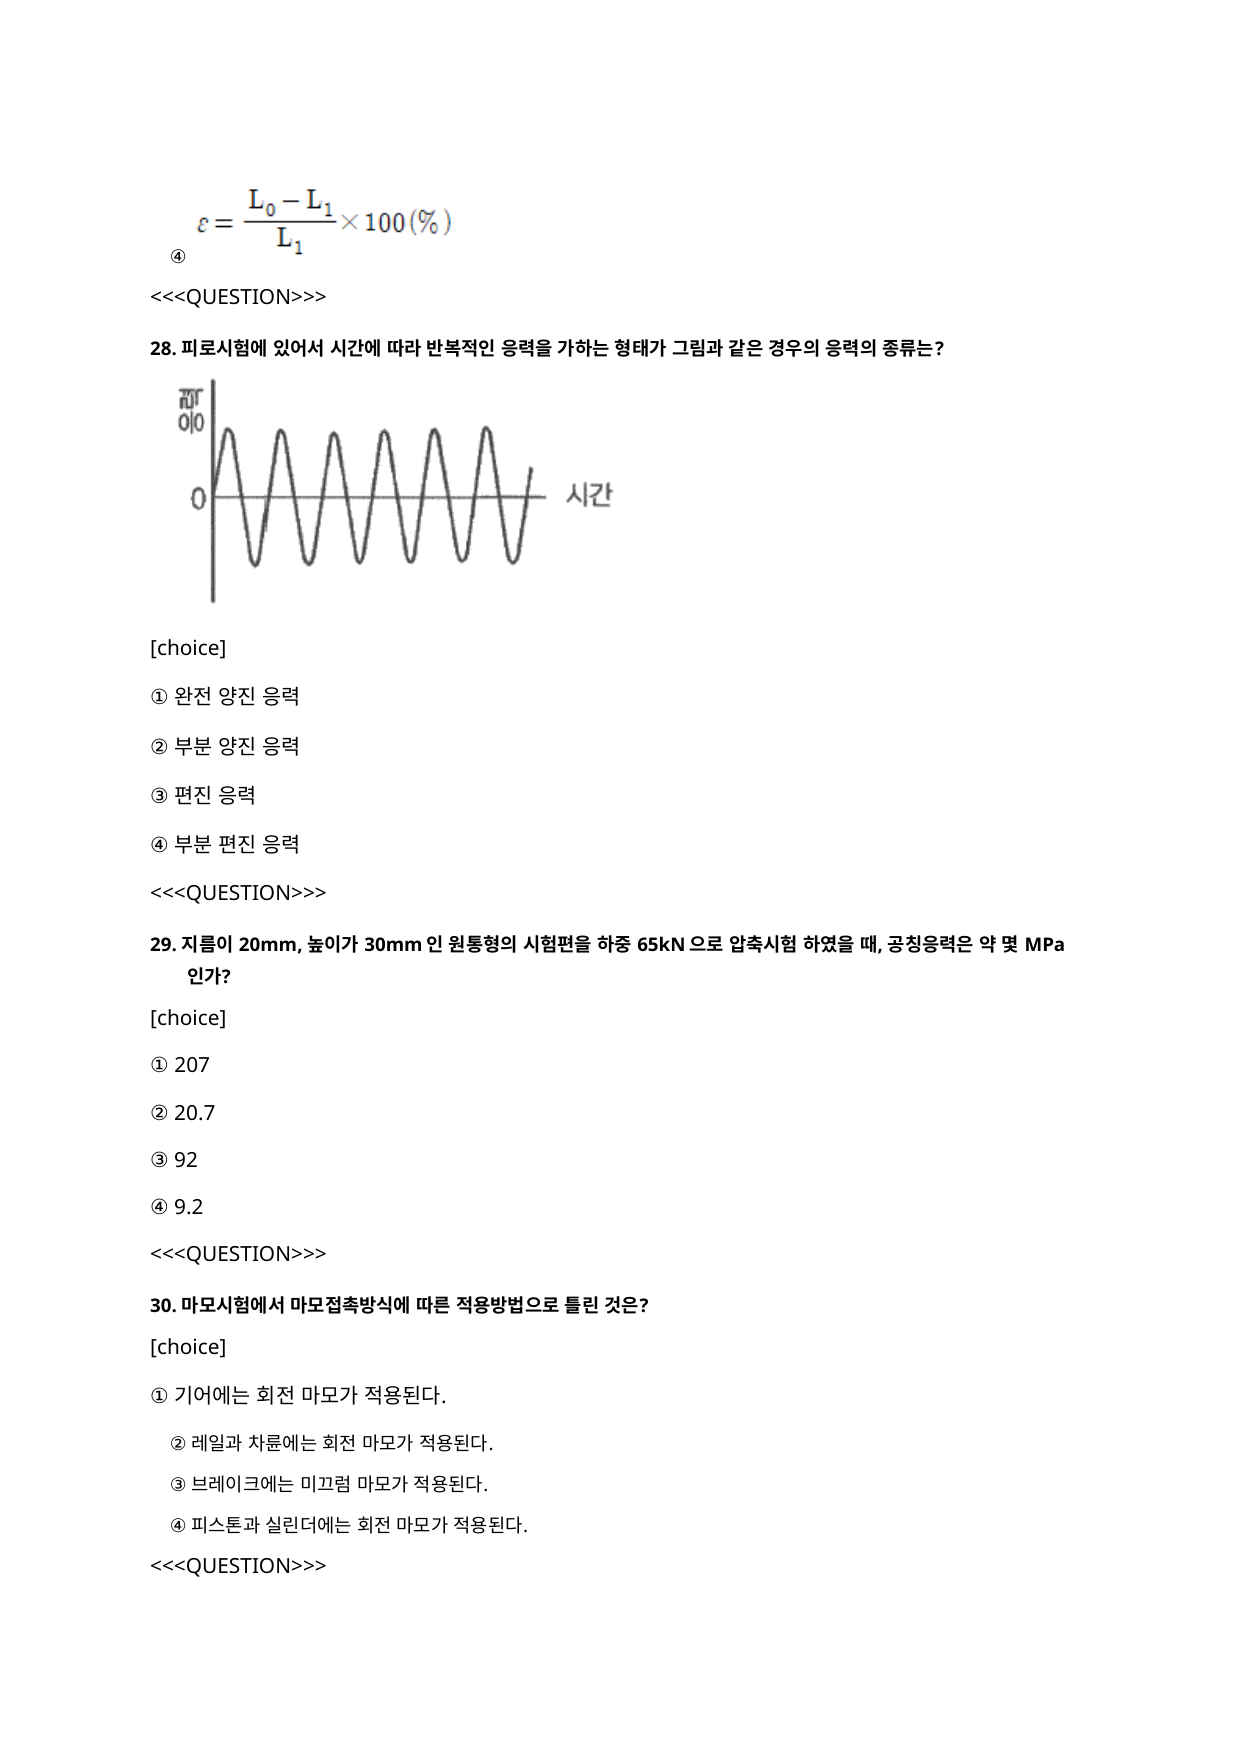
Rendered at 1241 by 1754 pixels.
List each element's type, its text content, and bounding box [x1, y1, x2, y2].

text ② 부분 양진 응력 [150, 730, 1090, 760]
text <<<QUESTION>>> [150, 282, 1090, 311]
text ④ 부분 편진 응력 [150, 829, 1090, 859]
text 28. 피로시험에 있어서 시간에 따라 반복적인 응력을 가하는 형태가 그림과 같은 경우의 응력의 종류는? [150, 334, 1090, 361]
text ③ 92 [150, 1145, 1090, 1173]
text ① 기어에는 회전 마모가 적용된다. [150, 1379, 1090, 1409]
text [choice] [150, 633, 1090, 662]
picture [169, 375, 620, 614]
text ② 20.7 [150, 1098, 1090, 1126]
text 30. 마모시험에서 마모접촉방식에 따른 적용방법으로 틀린 것은? [150, 1291, 1090, 1318]
text <<<QUESTION>>> [150, 878, 1090, 907]
text ① 완전 양진 응력 [150, 681, 1090, 711]
text [choice] [150, 1332, 1090, 1360]
text <<<QUESTION>>> [150, 1239, 1090, 1268]
text ③ 편진 응력 [150, 779, 1090, 810]
text ③ 브레이크에는 미끄럼 마모가 적용된다. [150, 1469, 1090, 1497]
text [choice] [150, 1003, 1090, 1032]
text <<<QUESTION>>> [150, 1551, 1090, 1580]
text ④ 9.2 [150, 1192, 1090, 1221]
text ① 207 [150, 1050, 1090, 1079]
picture [191, 177, 457, 264]
text ④ 피스톤과 실린더에는 회전 마모가 적용된다. [150, 1511, 1090, 1538]
text 29. 지름이 20mm, 높이가 30mm인 원통형의 시험편을 하중 65kN으로 압축시험 하였을 때, 공칭응력은 약 몇 MPa인가? [150, 929, 1090, 989]
text ② 레일과 차륜에는 회전 마모가 적용된다. [150, 1429, 1090, 1456]
